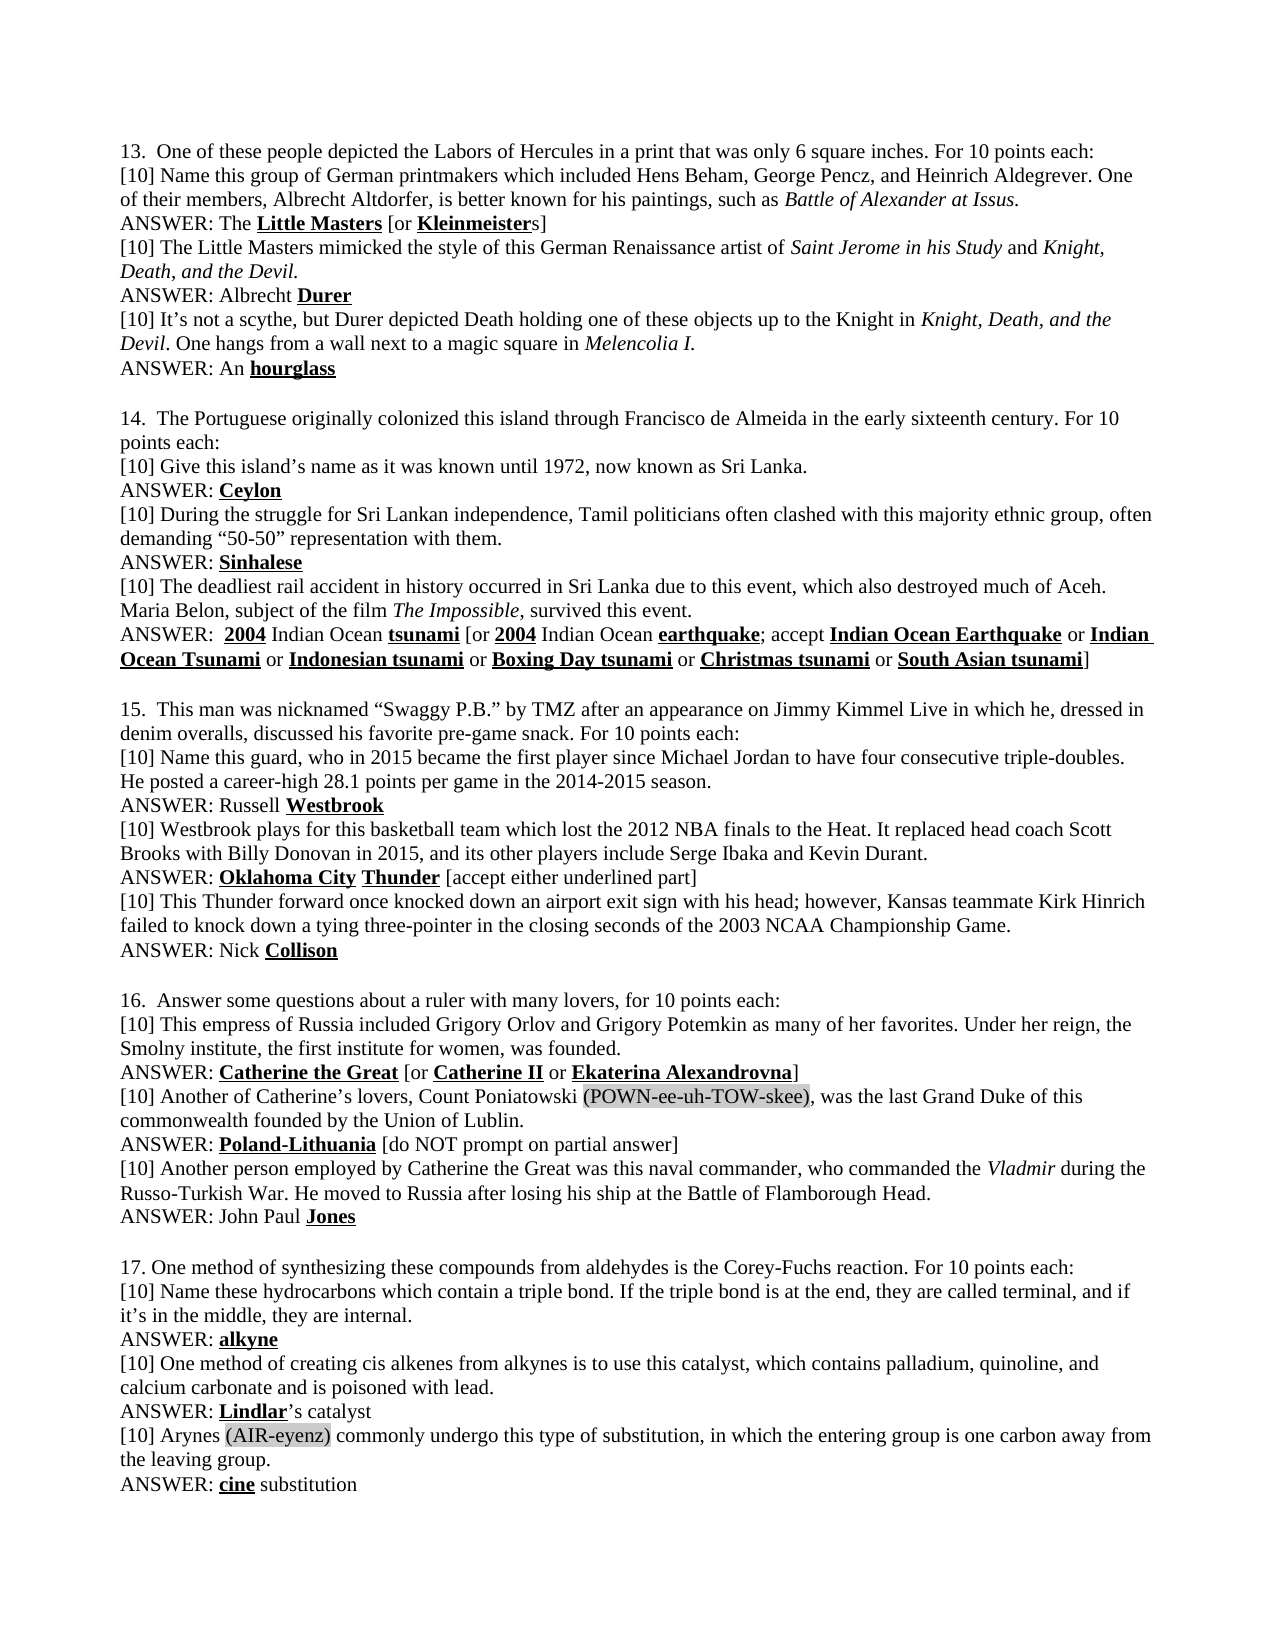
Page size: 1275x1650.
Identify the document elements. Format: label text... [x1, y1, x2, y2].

text [10] Another person employed by Catherine the Great was this naval commander, who commanded the Vladmir during the Russo-Turkish War. He moved to Russia after losing his ship at the Battle of Flamborough Head. [120, 1156, 1155, 1204]
text [10] This Thunder forward once knocked down an airport exit sign with his head; however, Kansas teammate Kirk Hinrich failed to knock down a tying three-pointer in the closing seconds of the 2003 NCAA Championship Game. [120, 889, 1155, 937]
text 16. Answer some questions about a ruler with many lovers, for 10 points each: [120, 988, 1155, 1012]
text [10] One method of creating cis alkenes from alkynes is to use this catalyst, which contains palladium, quinoline, and calcium carbonate and is poisoned with lead. [120, 1351, 1155, 1399]
text [10] Name this guard, who in 2015 became the first player since Michael Jordan to have four consecutive triple-doubles. He posted a career-high 28.1 points per game in the 2014-2015 season. [120, 745, 1155, 793]
text [10] Arynes (AIR-eyenz) commonly undergo this type of substitution, in which the entering group is one carbon away from the leaving group. [120, 1423, 1155, 1471]
text ANSWER: Poland-Lithuania [do NOT prompt on partial answer] [120, 1132, 1155, 1156]
text ANSWER: Nick Collison [120, 937, 1155, 962]
text [10] It’s not a scythe, but Durer depicted Death holding one of these objects up to the Knight in Knight, Death, and the Devil. One hangs from a wall next to a magic square in Melencolia I. [120, 307, 1155, 355]
text 13. One of these people depicted the Labors of Hercules in a print that was only 6 square inches. For 10 points each: [120, 139, 1155, 163]
text [10] The Little Masters mimicked the style of this German Renaissance artist of Saint Jerome in his Study and Knight, Death, and the Devil. [120, 235, 1155, 283]
text 17. One method of synthesizing these compounds from aldehydes is the Corey-Fuchs reaction. For 10 points each: [120, 1255, 1155, 1279]
text ANSWER: Albrecht Durer [120, 283, 1155, 307]
text ANSWER: 2004 Indian Ocean tsunami [or 2004 Indian Ocean earthquake; accept Indian Ocean Earthquake or Indian Ocean Tsunami or Indonesian tsunami or Boxing Day tsunami or Christmas tsunami or South Asian tsunami] [120, 622, 1155, 671]
text ANSWER: alkyne [120, 1327, 1155, 1351]
text ANSWER: Sinhalese [120, 550, 1155, 574]
text ANSWER: Oklahoma City Thunder [accept either underlined part] [120, 865, 1155, 889]
text [10] Give this island’s name as it was known until 1972, now known as Sri Lanka. [120, 454, 1155, 478]
text ANSWER: The Little Masters [or Kleinmeisters] [120, 211, 1155, 235]
text 14. The Portuguese originally colonized this island through Francisco de Almeida in the early sixteenth century. For 10 points each: [120, 406, 1155, 454]
text ANSWER: Catherine the Great [or Catherine II or Ekaterina Alexandrovna] [120, 1060, 1155, 1084]
text ANSWER: Ceylon [120, 478, 1155, 502]
text ANSWER: Lindlar’s catalyst [120, 1399, 1155, 1423]
text ANSWER: John Paul Jones [120, 1204, 1155, 1228]
text [10] During the struggle for Sri Lankan independence, Tamil politicians often clashed with this majority ethnic group, often demanding “50-50” representation with them. [120, 502, 1155, 550]
text ANSWER: cine substitution [120, 1471, 1155, 1496]
text [10] Another of Catherine’s lovers, Count Poniatowski (POWN-ee-uh-TOW-skee), was the last Grand Duke of this commonwealth founded by the Union of Lublin. [120, 1084, 1155, 1132]
text ANSWER: An hourglass [120, 355, 1155, 379]
text [10] Name these hydrocarbons which contain a triple bond. If the triple bond is at the end, they are called terminal, and if it’s in the middle, they are internal. [120, 1279, 1155, 1327]
text [10] The deadliest rail accident in history occurred in Sri Lanka due to this event, which also destroyed much of Aceh. Maria Belon, subject of the film The Impossible, survived this event. [120, 574, 1155, 622]
text ANSWER: Russell Westbrook [120, 793, 1155, 817]
text [10] Name this group of German printmakers which included Hens Beham, George Pencz, and Heinrich Aldegrever. One of their members, Albrecht Altdorfer, is better known for his paintings, such as Battle of Alexander at Issus. [120, 163, 1155, 211]
text [10] This empress of Russia included Grigory Orlov and Grigory Potemkin as many of her favorites. Under her reign, the Smolny institute, the first institute for women, was founded. [120, 1012, 1155, 1060]
text [10] Westbrook plays for this basketball team which lost the 2012 NBA finals to the Heat. It replaced head coach Scott Brooks with Billy Donovan in 2015, and its other players include Serge Ibaka and Kevin Durant. [120, 817, 1155, 865]
text 15. This man was nicknamed “Swaggy P.B.” by TMZ after an appearance on Jimmy Kimmel Live in which he, dressed in denim overalls, discussed his favorite pre-game snack. For 10 points each: [120, 697, 1155, 745]
